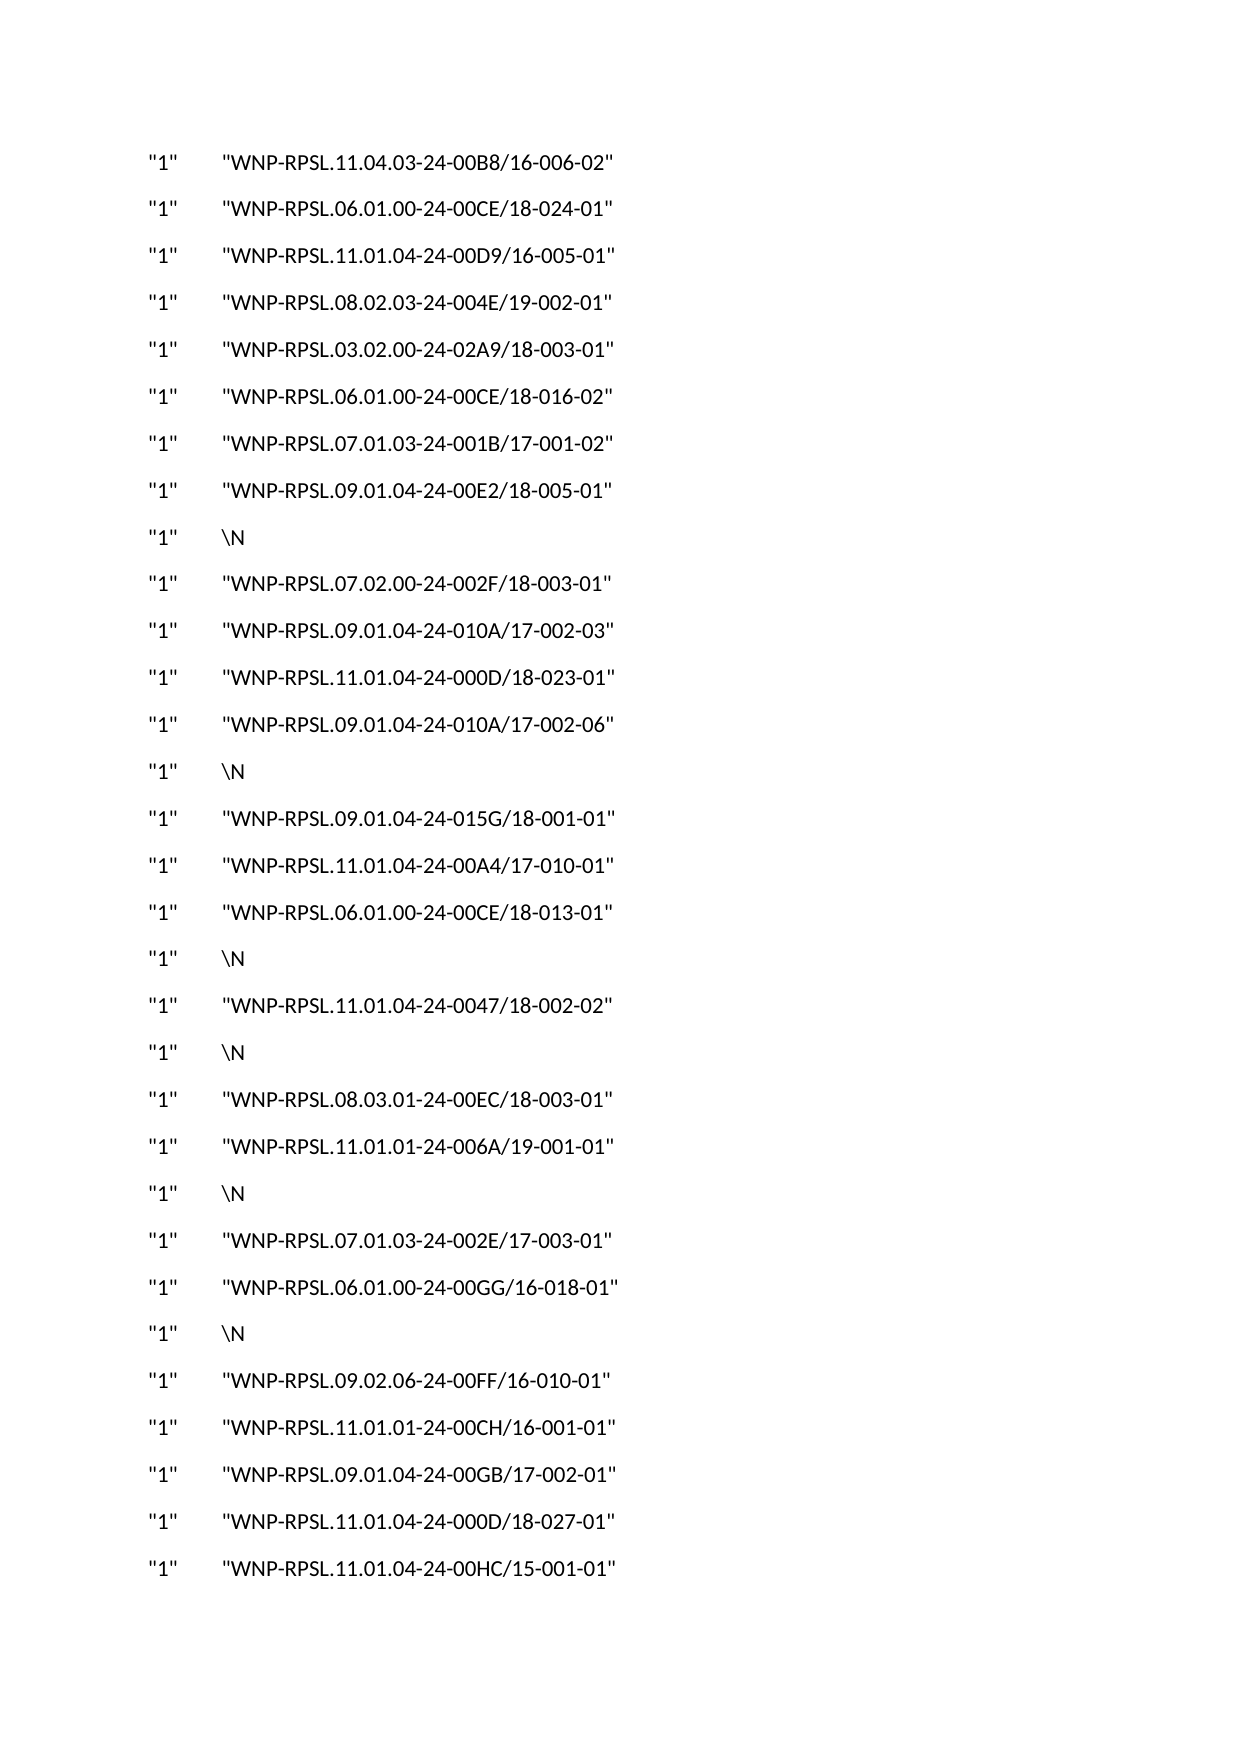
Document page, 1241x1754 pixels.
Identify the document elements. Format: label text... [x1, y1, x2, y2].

text "1" \N [148, 523, 1093, 551]
text "1" "WNP-RPSL.11.01.04-24-00A4/17-010-01" [148, 851, 1093, 879]
text "1" "WNP-RPSL.11.01.04-24-000D/18-027-01" [148, 1507, 1093, 1535]
text "1" "WNP-RPSL.11.01.04-24-00D9/16-005-01" [148, 241, 1093, 269]
text "1" "WNP-RPSL.09.01.04-24-010A/17-002-03" [148, 616, 1093, 644]
text "1" "WNP-RPSL.07.02.00-24-002F/18-003-01" [148, 569, 1093, 597]
text "1" \N [148, 1319, 1093, 1347]
text "1" \N [148, 757, 1093, 785]
text "1" "WNP-RPSL.08.03.01-24-00EC/18-003-01" [148, 1085, 1093, 1113]
text "1" "WNP-RPSL.07.01.03-24-001B/17-001-02" [148, 429, 1093, 457]
text "1" \N [148, 1179, 1093, 1207]
text "1" "WNP-RPSL.09.01.04-24-015G/18-001-01" [148, 804, 1093, 832]
text "1" "WNP-RPSL.09.02.06-24-00FF/16-010-01" [148, 1366, 1093, 1394]
text "1" "WNP-RPSL.09.01.04-24-00GB/17-002-01" [148, 1460, 1093, 1488]
text "1" "WNP-RPSL.08.02.03-24-004E/19-002-01" [148, 288, 1093, 316]
text "1" \N [148, 1038, 1093, 1066]
text "1" "WNP-RPSL.06.01.00-24-00CE/18-016-02" [148, 382, 1093, 410]
text "1" "WNP-RPSL.11.01.04-24-000D/18-023-01" [148, 663, 1093, 691]
text "1" "WNP-RPSL.11.01.04-24-0047/18-002-02" [148, 991, 1093, 1019]
text "1" "WNP-RPSL.09.01.04-24-010A/17-002-06" [148, 710, 1093, 738]
text "1" "WNP-RPSL.11.01.01-24-006A/19-001-01" [148, 1132, 1093, 1160]
text "1" "WNP-RPSL.06.01.00-24-00CE/18-024-01" [148, 194, 1093, 222]
text "1" "WNP-RPSL.03.02.00-24-02A9/18-003-01" [148, 335, 1093, 363]
text "1" "WNP-RPSL.11.01.01-24-00CH/16-001-01" [148, 1413, 1093, 1441]
text "1" "WNP-RPSL.06.01.00-24-00GG/16-018-01" [148, 1273, 1093, 1301]
text "1" "WNP-RPSL.07.01.03-24-002E/17-003-01" [148, 1226, 1093, 1254]
text "1" \N [148, 944, 1093, 972]
text "1" "WNP-RPSL.11.04.03-24-00B8/16-006-02" [148, 148, 1093, 176]
text "1" "WNP-RPSL.09.01.04-24-00E2/18-005-01" [148, 476, 1093, 504]
text "1" "WNP-RPSL.11.01.04-24-00HC/15-001-01" [148, 1554, 1093, 1582]
text "1" "WNP-RPSL.06.01.00-24-00CE/18-013-01" [148, 898, 1093, 926]
